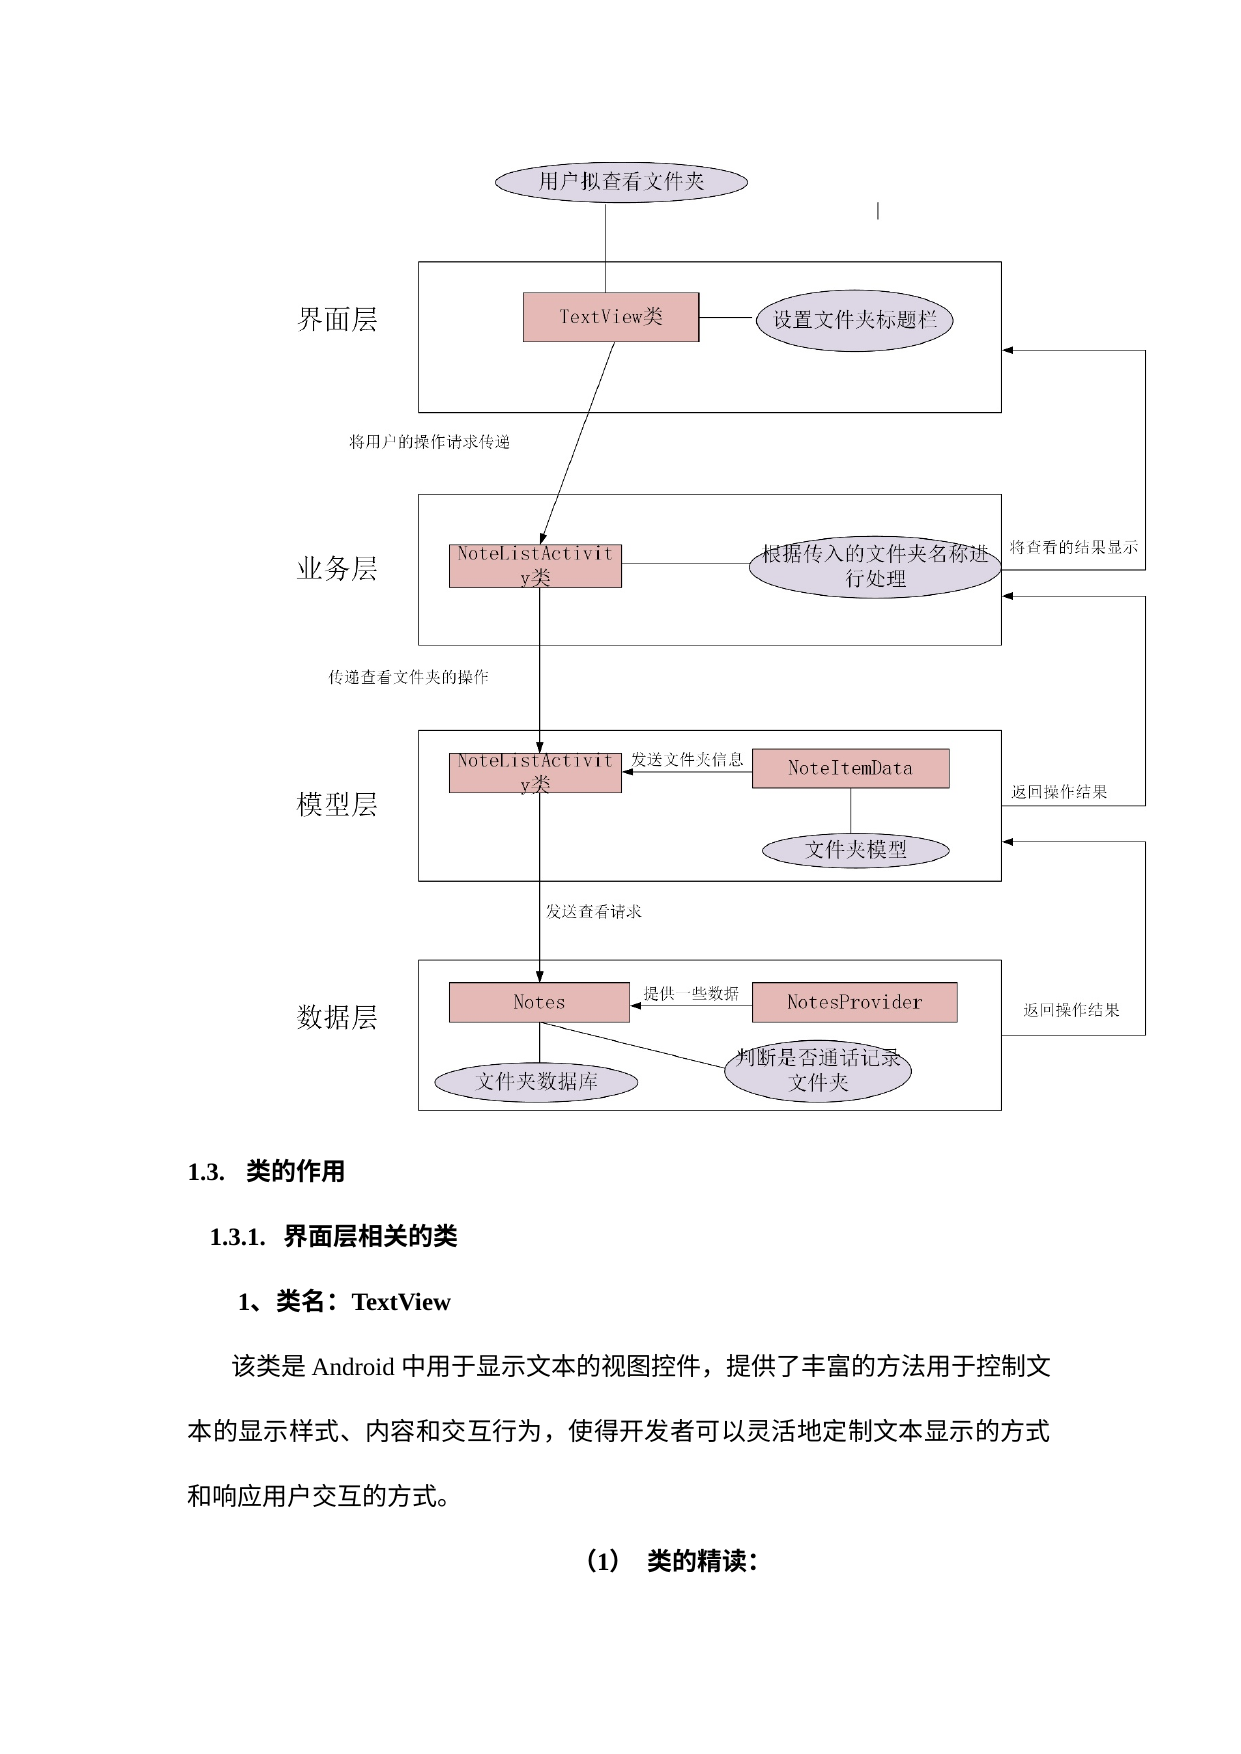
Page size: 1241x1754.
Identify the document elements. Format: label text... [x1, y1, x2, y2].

list 类的作用 [187, 1137, 1053, 1202]
list 类的精读： [291, 1527, 1053, 1592]
list 类名：TextView [238, 1267, 1053, 1332]
text 该类是Android 中用于显示文本的视图控件，提供了丰富的方法用于控制文本的显示样式、内容和交互行为，使得开发者可以灵活地定制文本显示的方式和响应用户交互的方式。 [187, 1332, 1053, 1527]
picture [281, 162, 1147, 1111]
list 界面层相关的类 [209, 1202, 1053, 1267]
